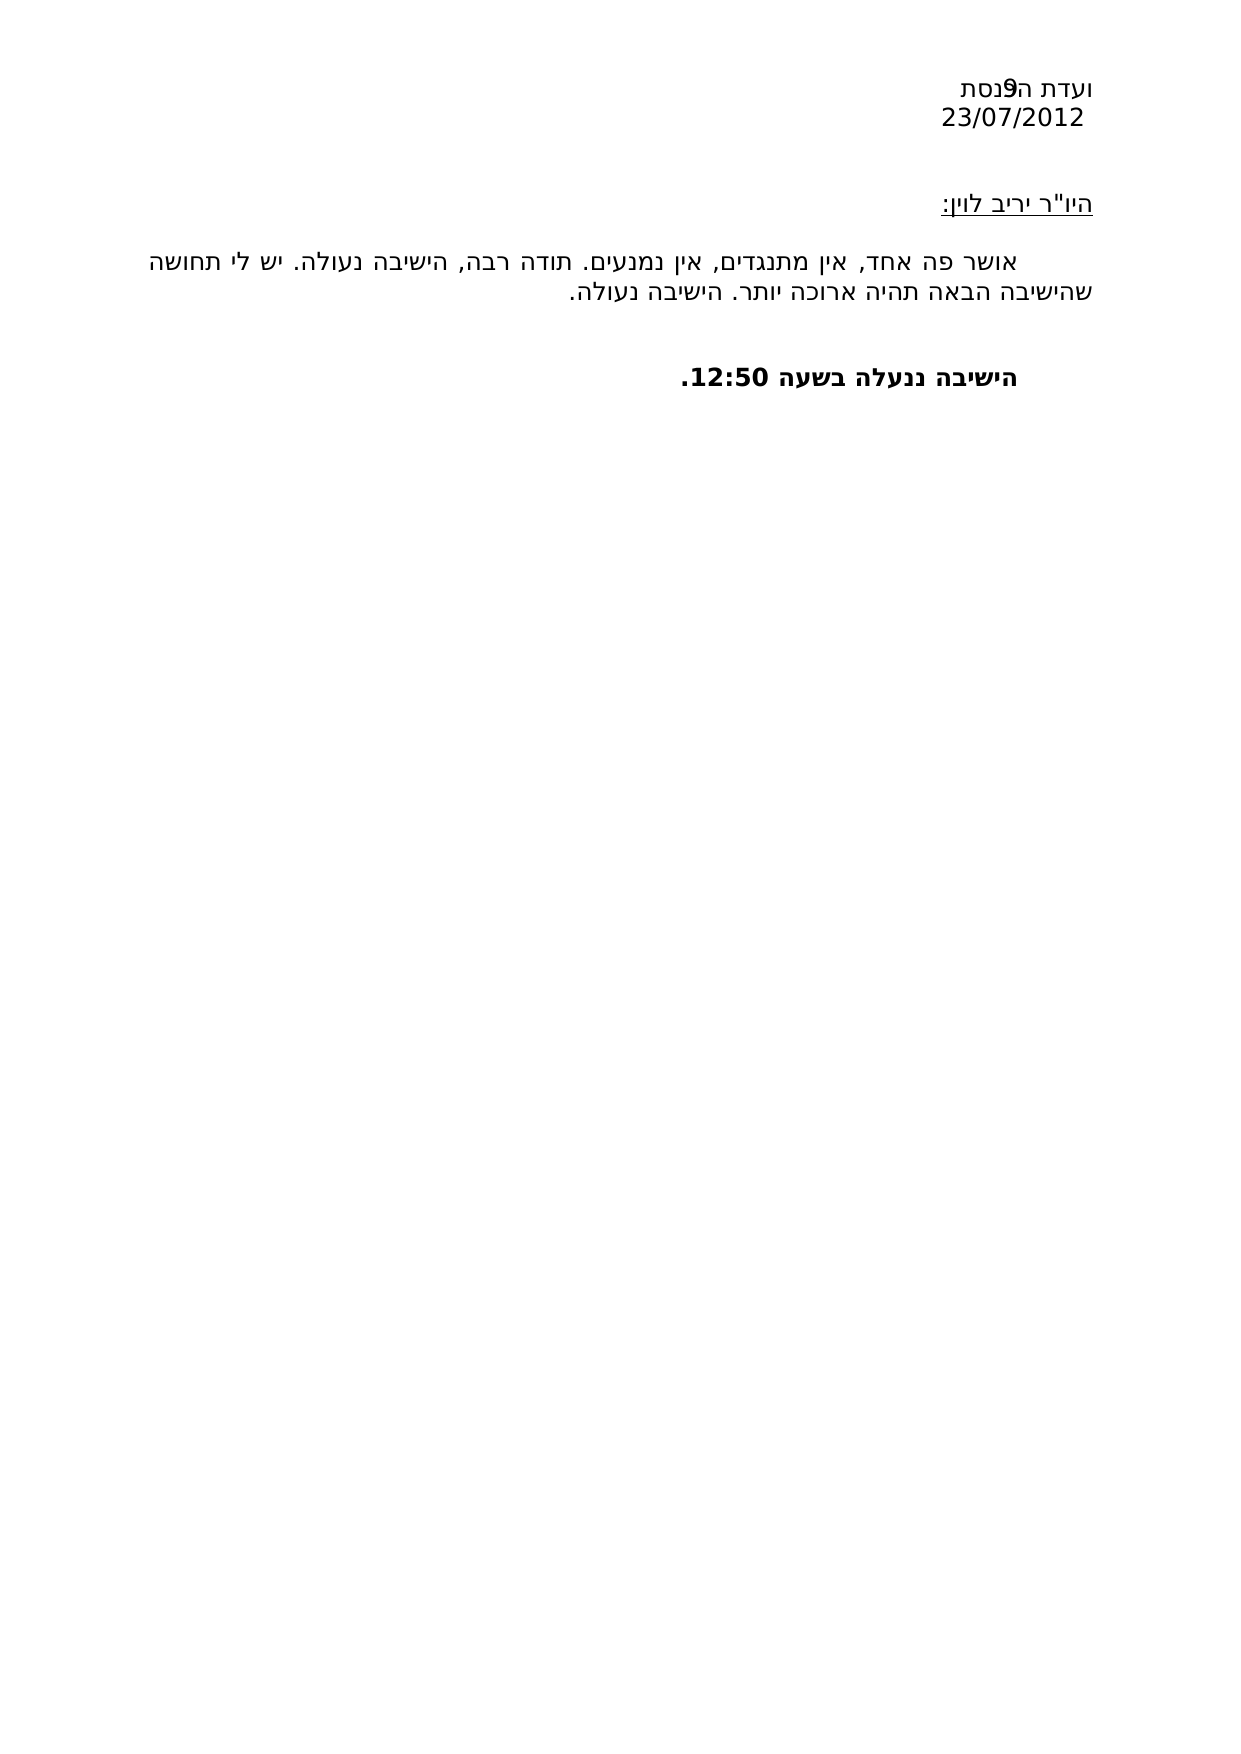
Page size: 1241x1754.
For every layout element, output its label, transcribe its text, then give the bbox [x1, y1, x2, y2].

text הישיבה ננעלה בשעה 12:50. [147, 363, 1093, 393]
text אושר פה אחד, אין מתנגדים, אין נמנעים. תודה רבה, הישיבה נעולה. יש לי תחושה שהישיבה הבאה תהיה ארוכה יותר. הישיבה נעולה. [147, 248, 1093, 306]
text היו"ר יריב לוין: [147, 190, 1093, 219]
